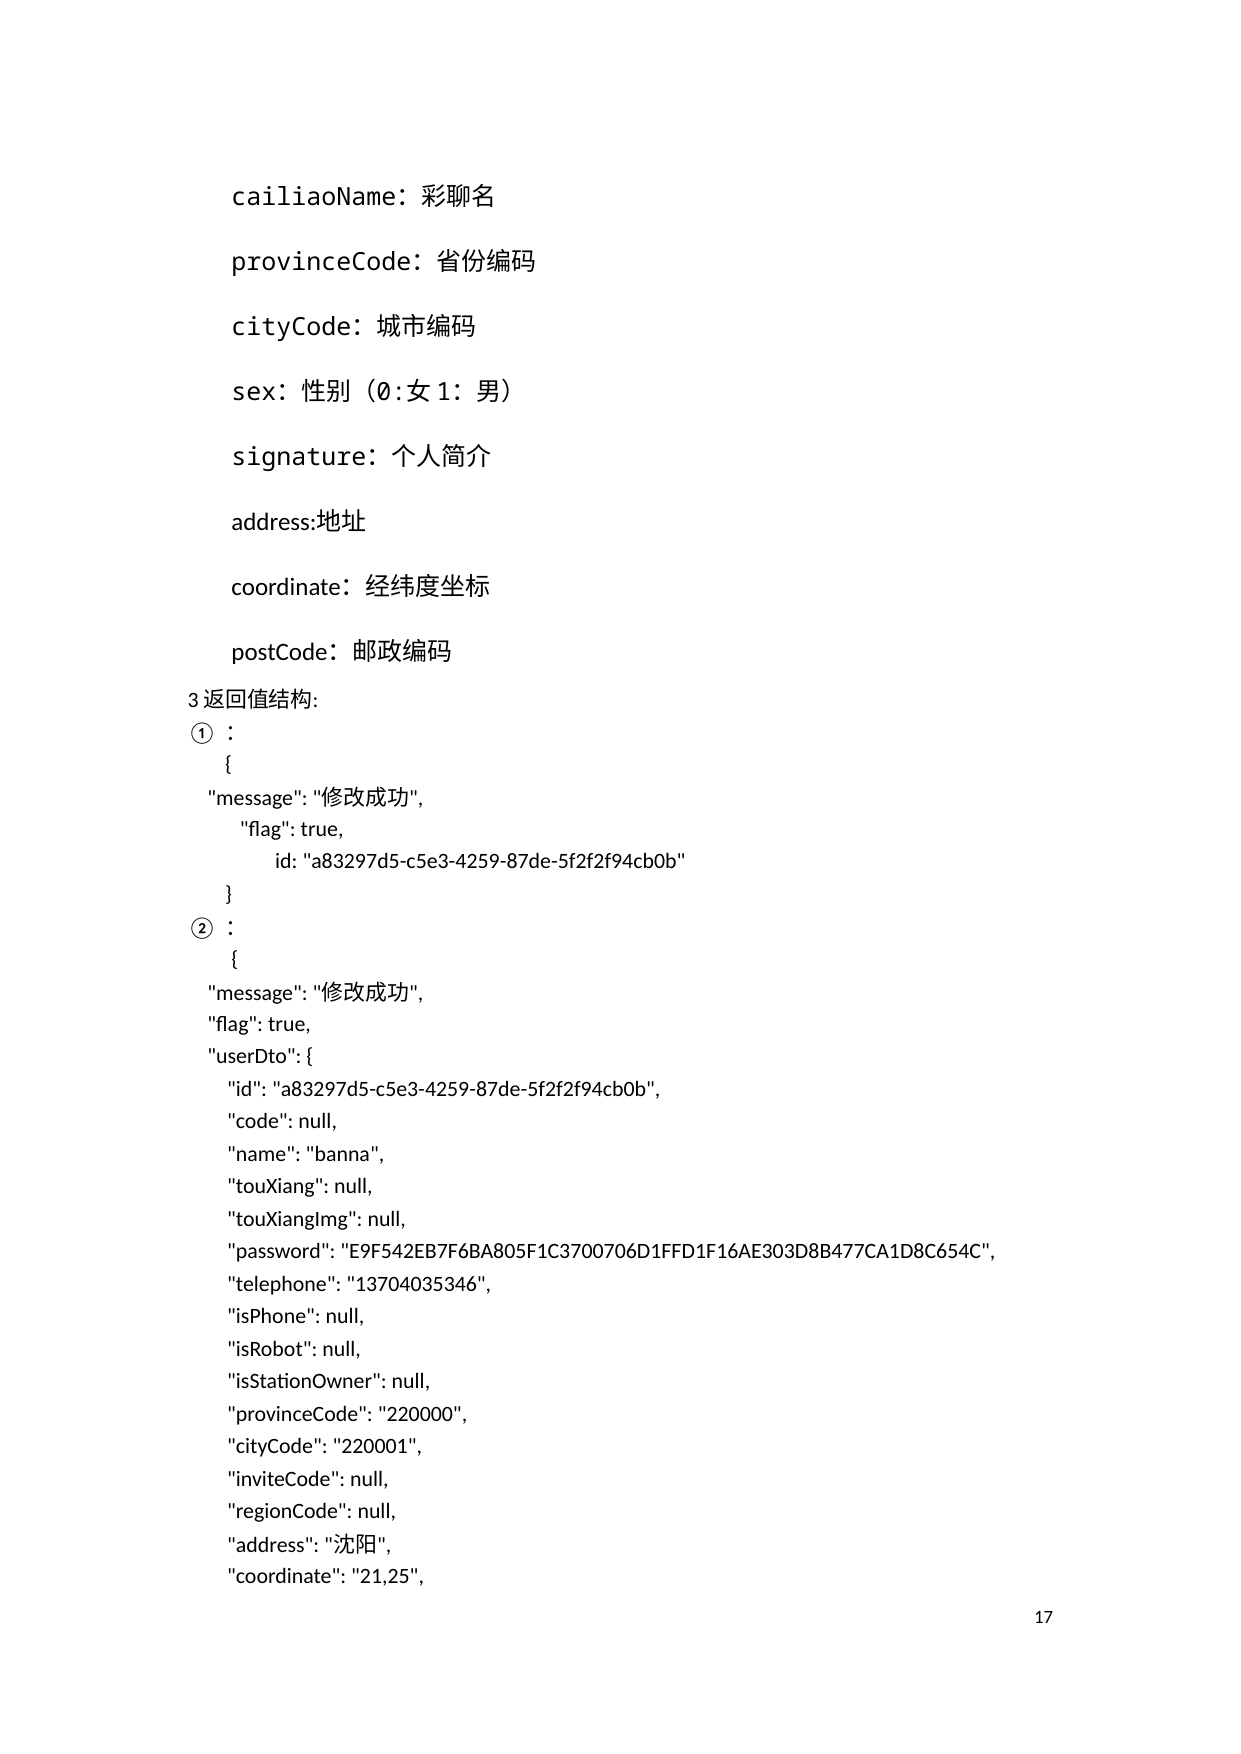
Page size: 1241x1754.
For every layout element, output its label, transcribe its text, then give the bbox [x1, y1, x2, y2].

text "flag": true, [187, 1007, 1053, 1039]
text "cityCode": "220001", [187, 1429, 1053, 1462]
text sex：性别（0:女1：男） [187, 357, 1053, 422]
list "flag": true, [225, 812, 1053, 844]
text "message": "修改成功", [187, 779, 1053, 812]
text cailiaoName：彩聊名 [187, 162, 1053, 227]
text { [187, 747, 1053, 779]
text "isStationOwner": null, [187, 1364, 1053, 1397]
list id: "a83297d5-c5e3-4259-87de-5f2f2f94cb0b" [225, 844, 1053, 877]
text "name": "banna", [187, 1137, 1053, 1169]
text "touXiangImg": null, [187, 1202, 1053, 1234]
text { [187, 942, 1053, 974]
text cityCode：城市编码 [187, 292, 1053, 357]
text "isPhone": null, [187, 1299, 1053, 1332]
text "address": "沈阳", [187, 1527, 1053, 1559]
text "userDto": { [187, 1039, 1053, 1072]
text "telephone": "13704035346", [187, 1267, 1053, 1299]
text "regionCode": null, [187, 1494, 1053, 1527]
text "message": "修改成功", [187, 974, 1053, 1007]
text provinceCode：省份编码 [187, 227, 1053, 292]
text signature：个人简介 [187, 422, 1053, 487]
text "coordinate": "21,25", [187, 1559, 1053, 1592]
text "password": "E9F542EB7F6BA805F1C3700706D1FFD1F16AE303D8B477CA1D8C654C", [187, 1234, 1053, 1267]
text "provinceCode": "220000", [187, 1397, 1053, 1429]
text postCode：邮政编码 [187, 617, 1053, 682]
text "isRobot": null, [187, 1332, 1053, 1364]
text 3返回值结构: [187, 682, 1053, 714]
list ： [187, 714, 1053, 747]
text "code": null, [187, 1104, 1053, 1137]
list ： [187, 909, 1053, 942]
list } [225, 877, 1053, 909]
text "touXiang": null, [187, 1169, 1053, 1202]
text "id": "a83297d5-c5e3-4259-87de-5f2f2f94cb0b", [187, 1072, 1053, 1104]
text address:地址 [187, 487, 1053, 552]
text "inviteCode": null, [187, 1462, 1053, 1494]
text coordinate：经纬度坐标 [187, 552, 1053, 617]
